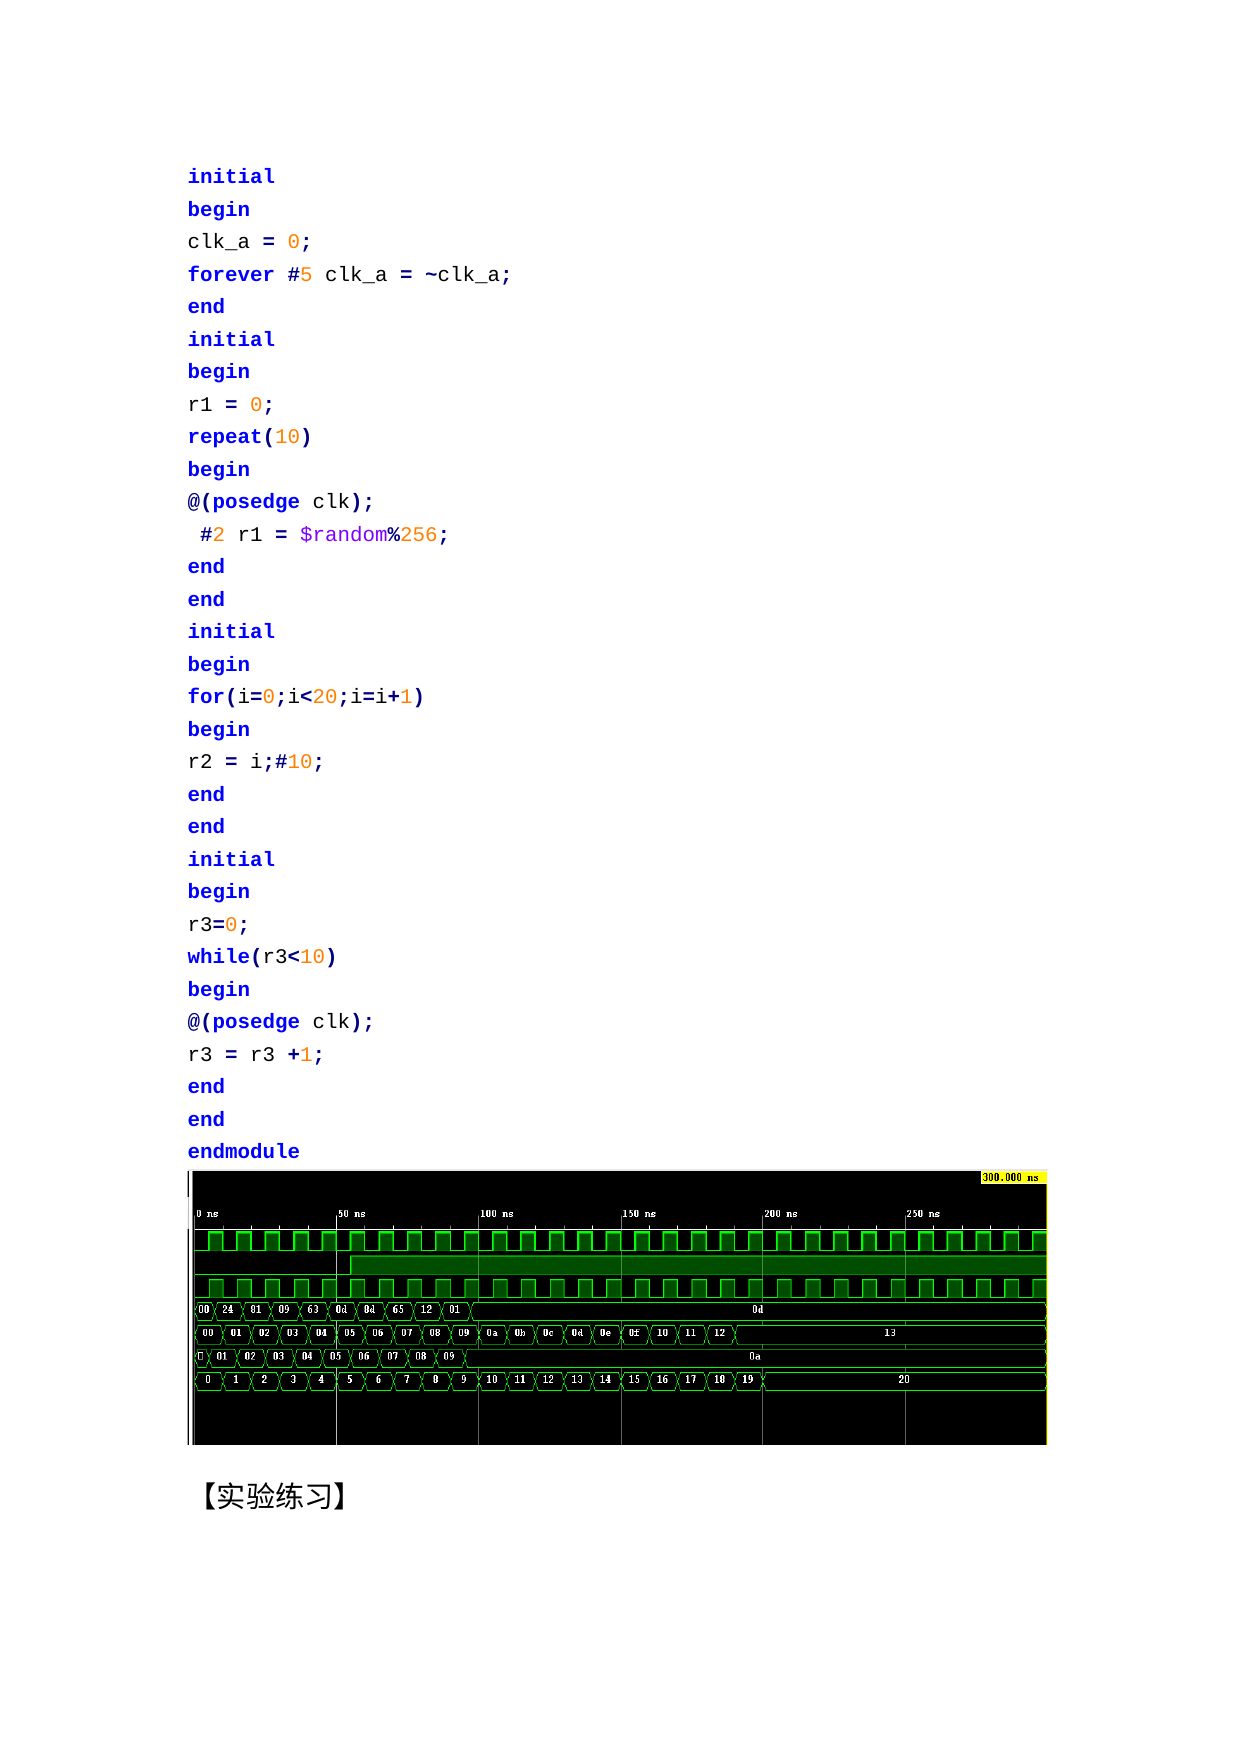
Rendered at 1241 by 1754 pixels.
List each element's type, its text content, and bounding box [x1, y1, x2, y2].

text begin [187, 454, 1053, 487]
text r2 = i;#10; [187, 747, 1053, 779]
text begin [187, 649, 1053, 682]
text #2 r1 = $random%256; [187, 519, 1053, 552]
text initial [187, 162, 1053, 194]
text end [187, 552, 1053, 584]
text initial [187, 617, 1053, 649]
text begin [187, 194, 1053, 227]
text 【实验练习】 [187, 1462, 1053, 1527]
text initial [187, 844, 1053, 877]
text end [187, 779, 1053, 812]
text initial [187, 324, 1053, 357]
text @(posedge clk); [187, 487, 1053, 519]
text begin [187, 714, 1053, 747]
text endmodule [187, 1137, 1053, 1169]
text r3 = r3 +1; [187, 1039, 1053, 1072]
text end [187, 1072, 1053, 1104]
text repeat(10) [187, 422, 1053, 454]
text begin [187, 974, 1053, 1007]
text while(r3<10) [187, 942, 1053, 974]
text @(posedge clk); [187, 1007, 1053, 1039]
text r1 = 0; [187, 389, 1053, 422]
picture [187, 1169, 1048, 1445]
text r3=0; [187, 909, 1053, 942]
text end [187, 1104, 1053, 1137]
text clk_a = 0; [187, 227, 1053, 259]
text end [187, 584, 1053, 617]
text end [187, 292, 1053, 324]
text end [187, 812, 1053, 844]
text begin [187, 357, 1053, 389]
text forever #5 clk_a = ~clk_a; [187, 259, 1053, 292]
text for(i=0;i<20;i=i+1) [187, 682, 1053, 714]
text begin [187, 877, 1053, 909]
